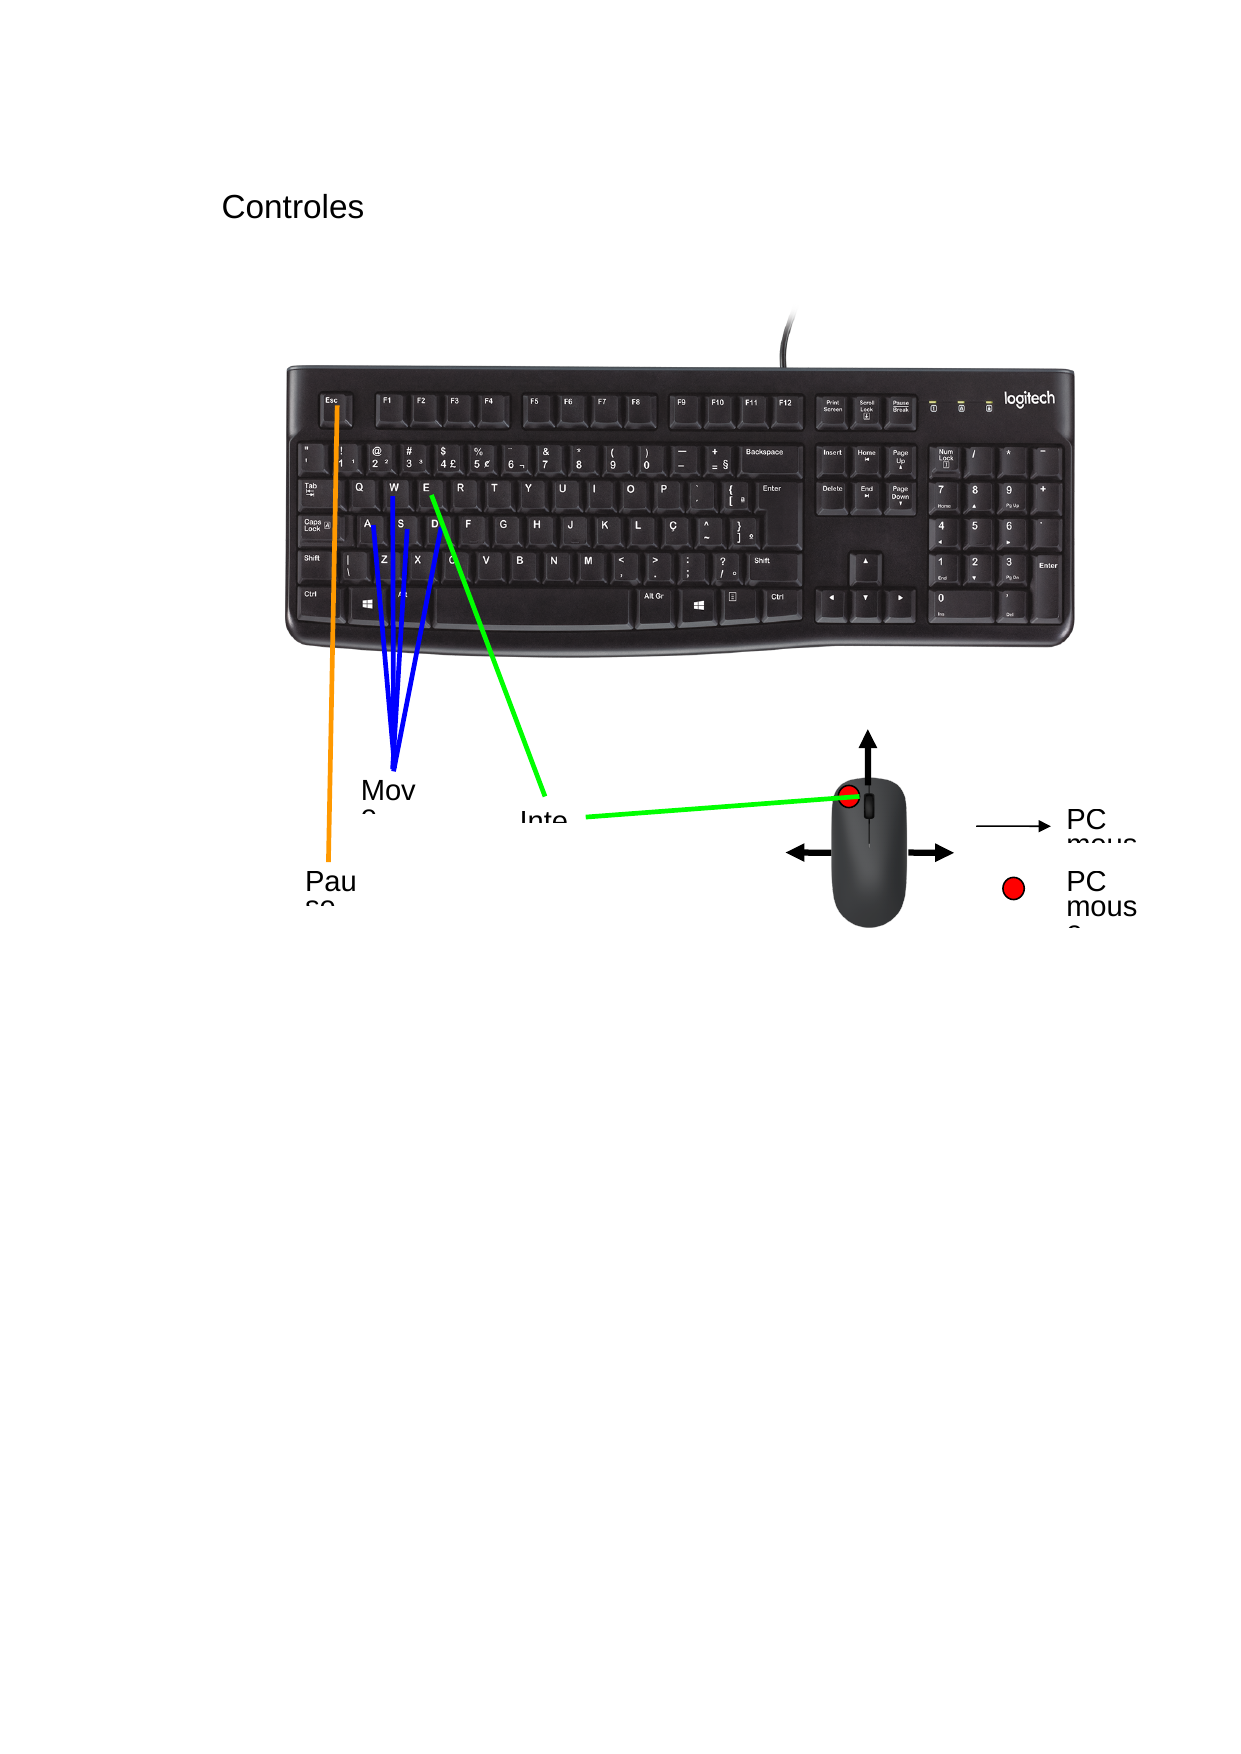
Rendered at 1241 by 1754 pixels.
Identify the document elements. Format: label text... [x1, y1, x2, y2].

subtitle Controles [221, 187, 1090, 226]
picture [221, 263, 1138, 976]
picture [401, 535, 524, 750]
